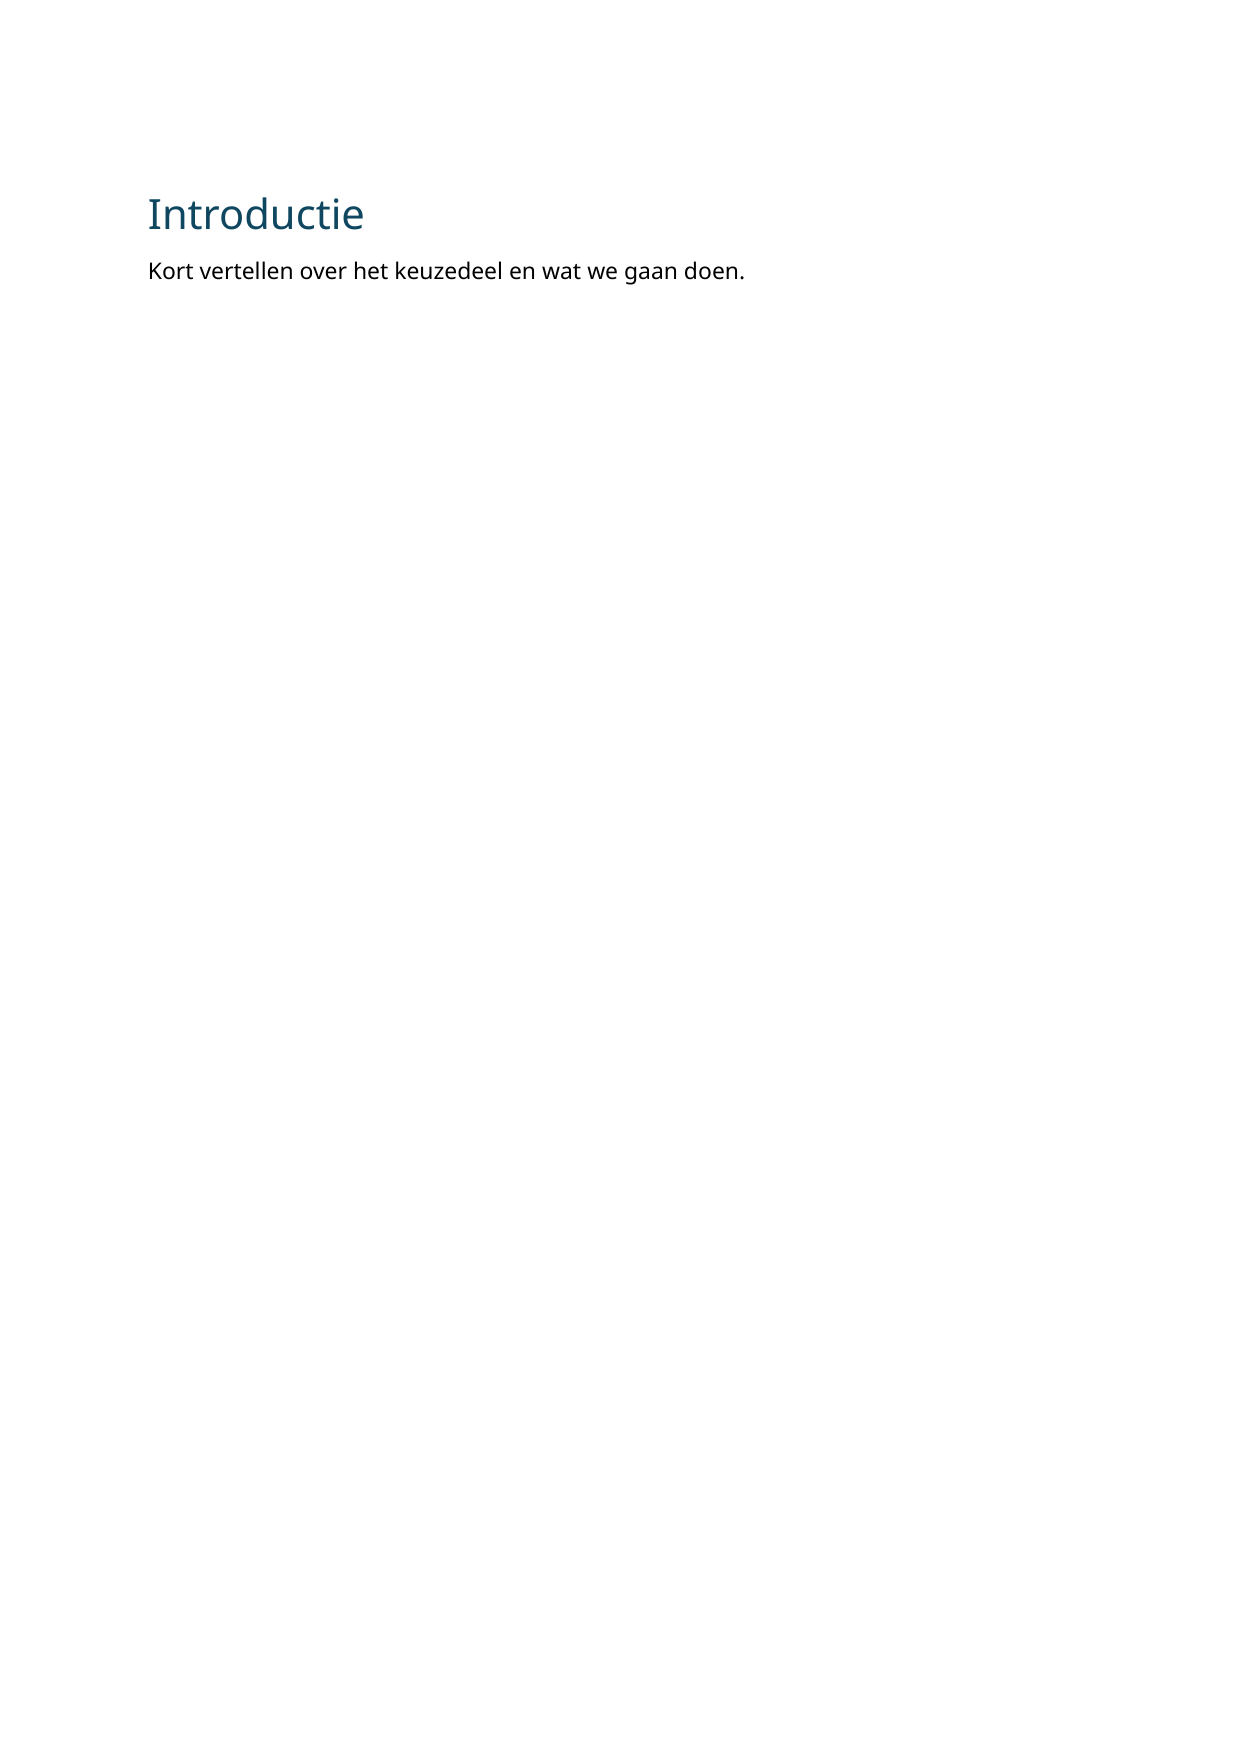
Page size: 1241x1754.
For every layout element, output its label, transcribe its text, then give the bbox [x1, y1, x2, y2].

subtitle Introductie [148, 185, 1093, 242]
text Kort vertellen over het keuzedeel en wat we gaan doen. [148, 255, 1093, 286]
